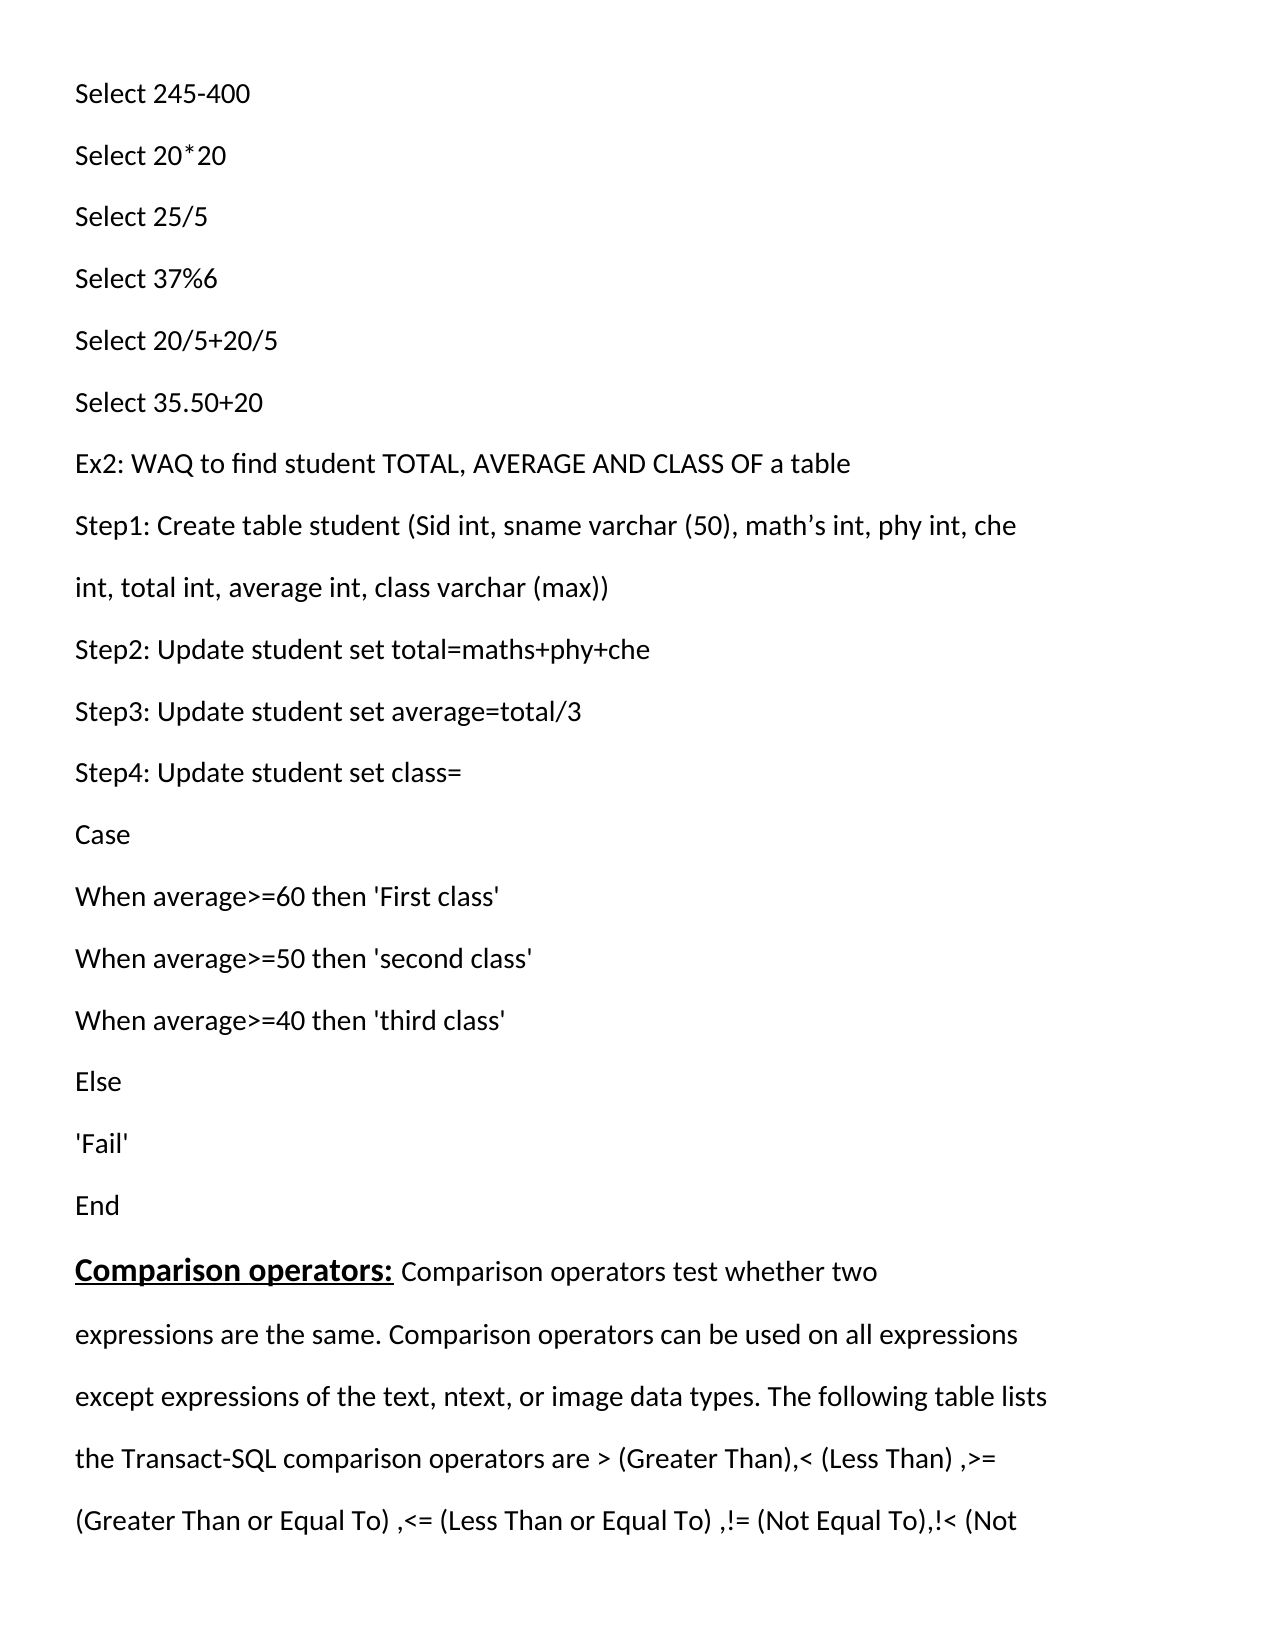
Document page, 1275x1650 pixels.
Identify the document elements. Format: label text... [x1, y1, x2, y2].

text When average>=50 then 'second class' [75, 940, 1200, 975]
text Select 37%6 [75, 260, 1200, 296]
text Case [75, 816, 1200, 852]
text except expressions of the text, ntext, or image data types. The following table lists [75, 1378, 1200, 1414]
text Select 20/5+20/5 [75, 322, 1200, 358]
text When average>=60 then 'First class' [75, 878, 1200, 914]
text Select 245-400 [75, 75, 1200, 111]
text Step2: Update student set total=maths+phy+che [75, 631, 1200, 667]
text Select 25/5 [75, 198, 1200, 234]
text int, total int, average int, class varchar (max)) [75, 569, 1200, 605]
text (Greater Than or Equal To) ,<= (Less Than or Equal To) ,!= (Not Equal To),!< (Not [75, 1502, 1200, 1537]
text Select 35.50+20 [75, 384, 1200, 419]
text When average>=40 then 'third class' [75, 1002, 1200, 1037]
text Ex2: WAQ to find student TOTAL, AVERAGE AND CLASS OF a table [75, 446, 1200, 481]
text Else [75, 1063, 1200, 1099]
text End [75, 1187, 1200, 1222]
text 'Fail' [75, 1125, 1200, 1161]
text Step3: Update student set average=total/3 [75, 693, 1200, 728]
text Step4: Update student set class= [75, 754, 1200, 790]
text expressions are the same. Comparison operators can be used on all expressions [75, 1316, 1200, 1352]
text Comparison operators: Comparison operators test whether two [75, 1249, 1200, 1289]
text the Transact-SQL comparison operators are > (Greater Than),< (Less Than) ,>= [75, 1440, 1200, 1475]
text Select 20*20 [75, 137, 1200, 172]
text Step1: Create table student (Sid int, sname varchar (50), math’s int, phy int, che [75, 507, 1200, 543]
